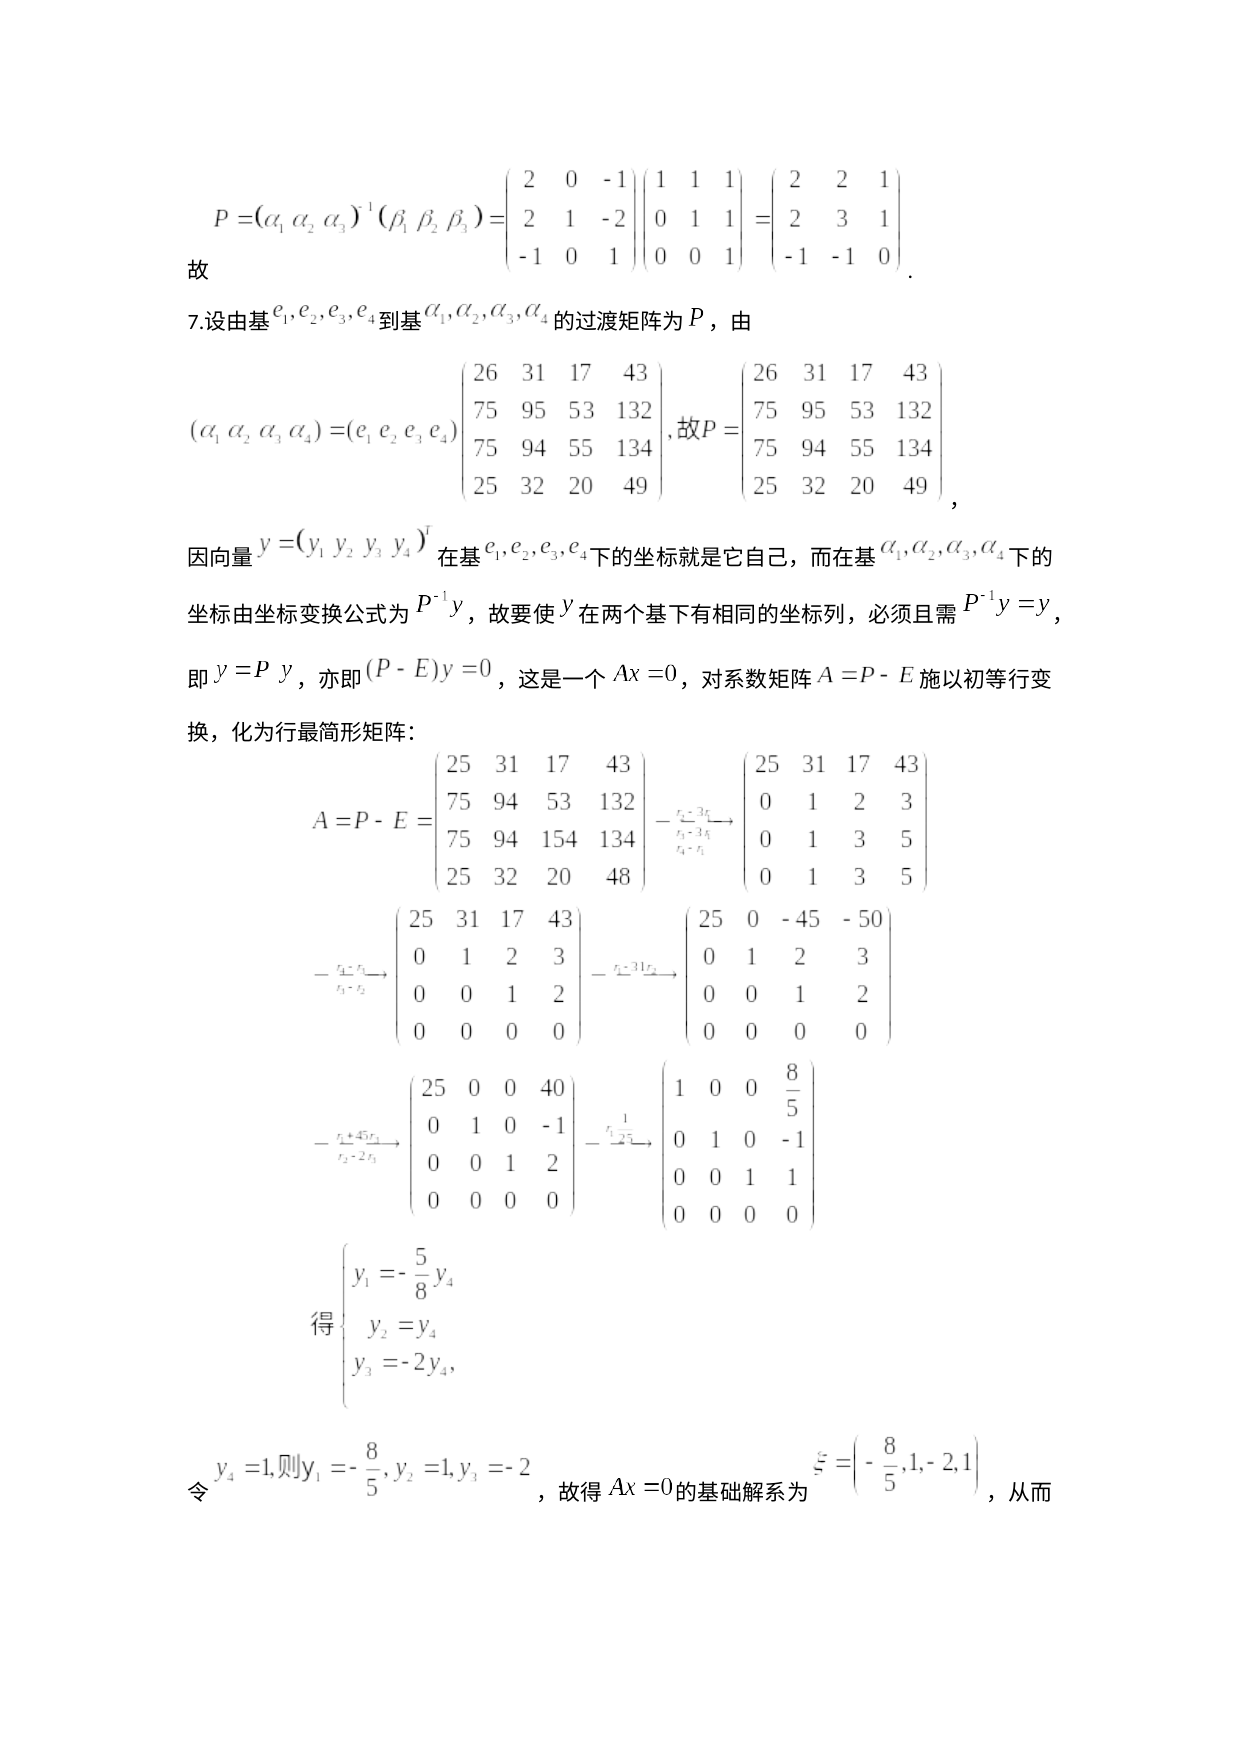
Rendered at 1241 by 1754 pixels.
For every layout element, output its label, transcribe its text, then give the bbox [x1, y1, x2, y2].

text 7.设由基到基的过渡矩阵为，由 [187, 292, 1053, 357]
text 故. [187, 162, 1053, 292]
text 因向量在基下的坐标就是它自己，而在基下的坐标由坐标变换公式为，故要使在两个基下有相同的坐标列，必须且需，即，亦即，这是一个，对系数矩阵施以初等行变换，化为行最简形矩阵： [187, 519, 1053, 747]
text ， [187, 357, 1053, 519]
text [187, 1429, 1053, 1527]
